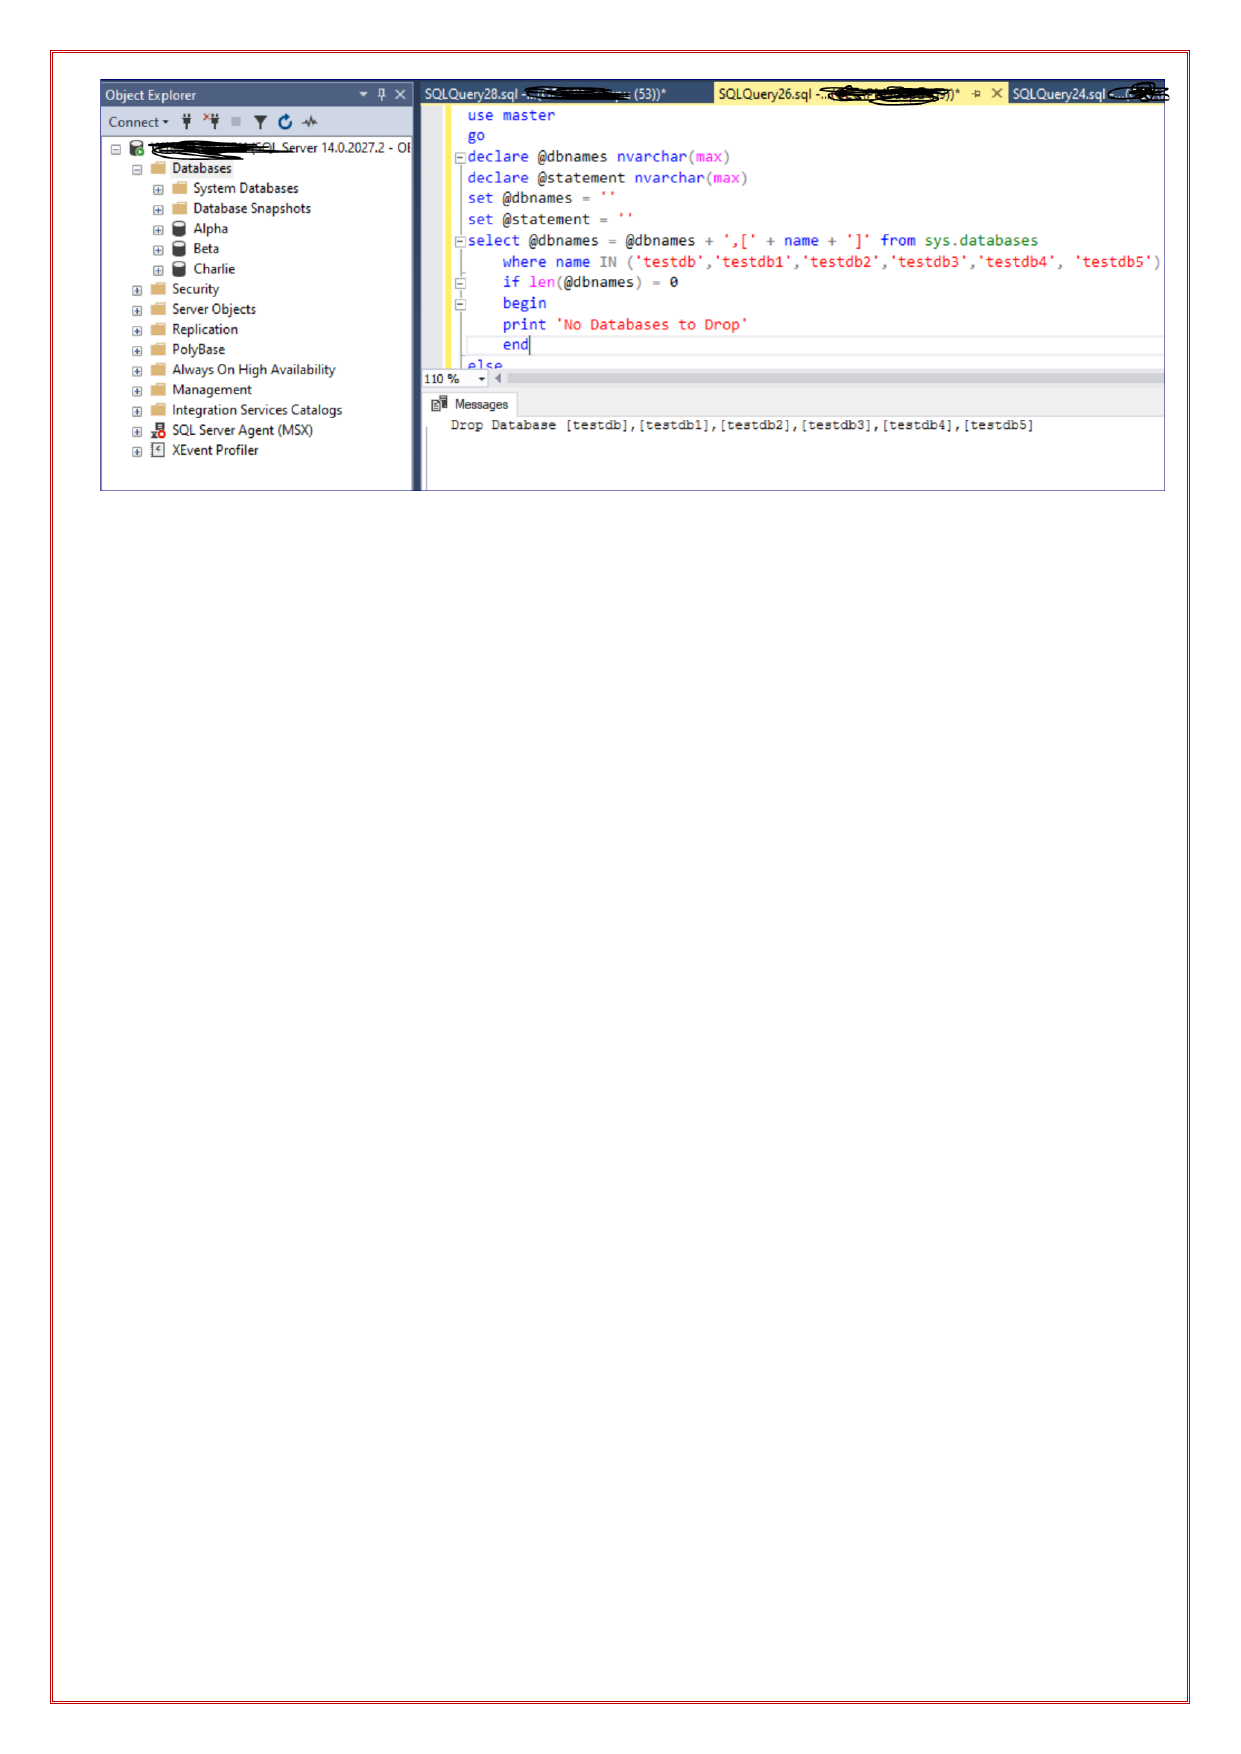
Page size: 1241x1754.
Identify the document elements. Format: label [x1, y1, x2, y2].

picture [100, 79, 1170, 491]
